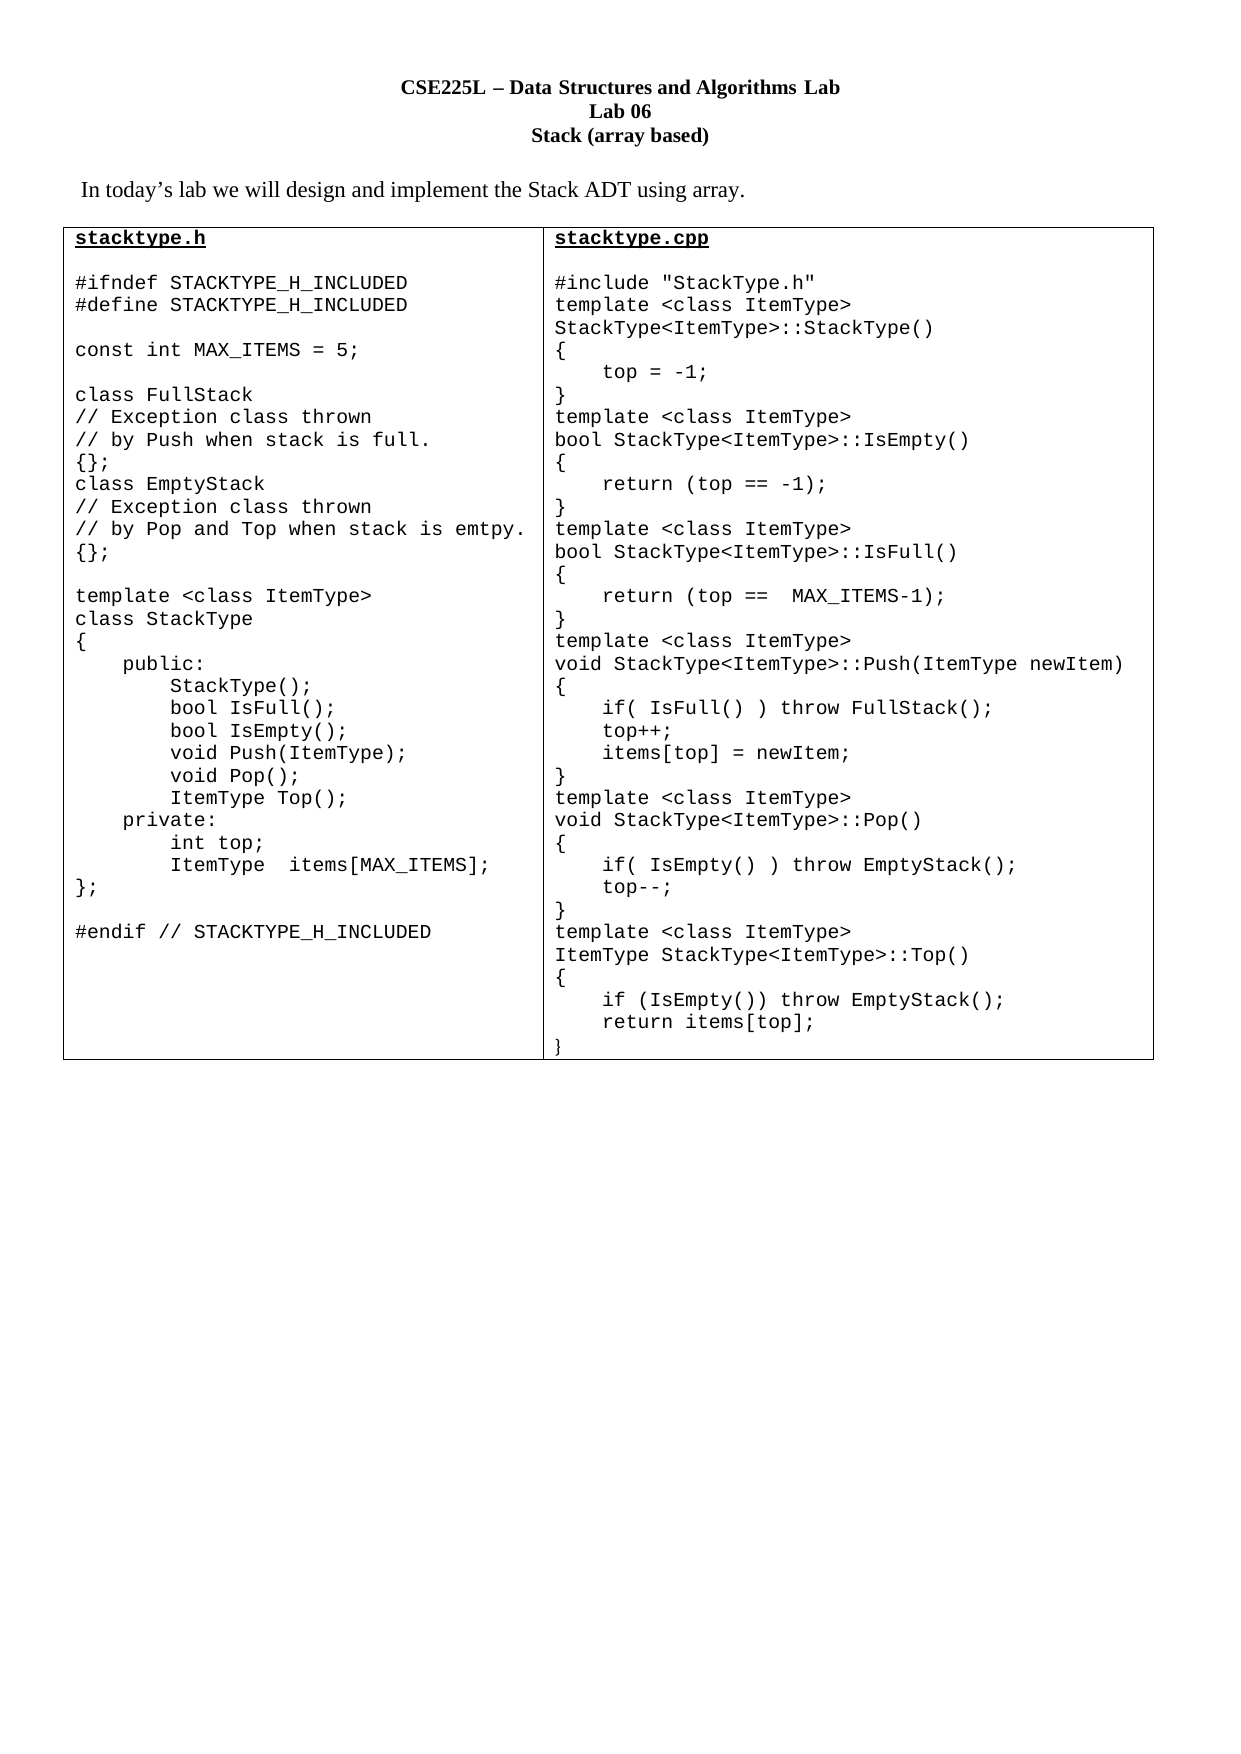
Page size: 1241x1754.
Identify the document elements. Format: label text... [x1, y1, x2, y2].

text CSE225L – Data Structures and Algorithms Lab [75, 75, 1165, 99]
text Stack (array based) [75, 123, 1165, 147]
table_header stacktype.h #ifndef STACKTYPE_H_INCLUDED #define STACKTYPE_H_INCLUDED const int MAX_ITEMS = 5; class FullStack // Exception class thrown // by Push when stack is full. {}; class EmptyStack // Exception class thrown // by Pop and Top when stack is emtpy. {}; template <class ItemType> class StackType { public: StackType(); bool IsFull(); bool IsEmpty(); void Push(ItemType); void Pop(); ItemType Top(); private: int top; ItemType items[MAX_ITEMS]; }; #endif // STACKTYPE_H_INCLUDED [64, 228, 543, 1058]
text In today’s lab we will design and implement the Stack ADT using array. [75, 176, 1165, 202]
text Lab 06 [75, 99, 1165, 123]
table_header stacktype.cpp #include "StackType.h" template <class ItemType> StackType<ItemType>::StackType() { top = -1; } template <class ItemType> bool StackType<ItemType>::IsEmpty() { return (top == -1); } template <class ItemType> bool StackType<ItemType>::IsFull() { return (top == MAX_ITEMS-1); } template <class ItemType> void StackType<ItemType>::Push(ItemType newItem) { if( IsFull() ) throw FullStack(); top++; items[top] = newItem; } template <class ItemType> void StackType<ItemType>::Pop() { if( IsEmpty() ) throw EmptyStack(); top--; } template <class ItemType> ItemType StackType<ItemType>::Top() { if (IsEmpty()) throw EmptyStack(); return items[top]; } [544, 228, 1153, 1058]
